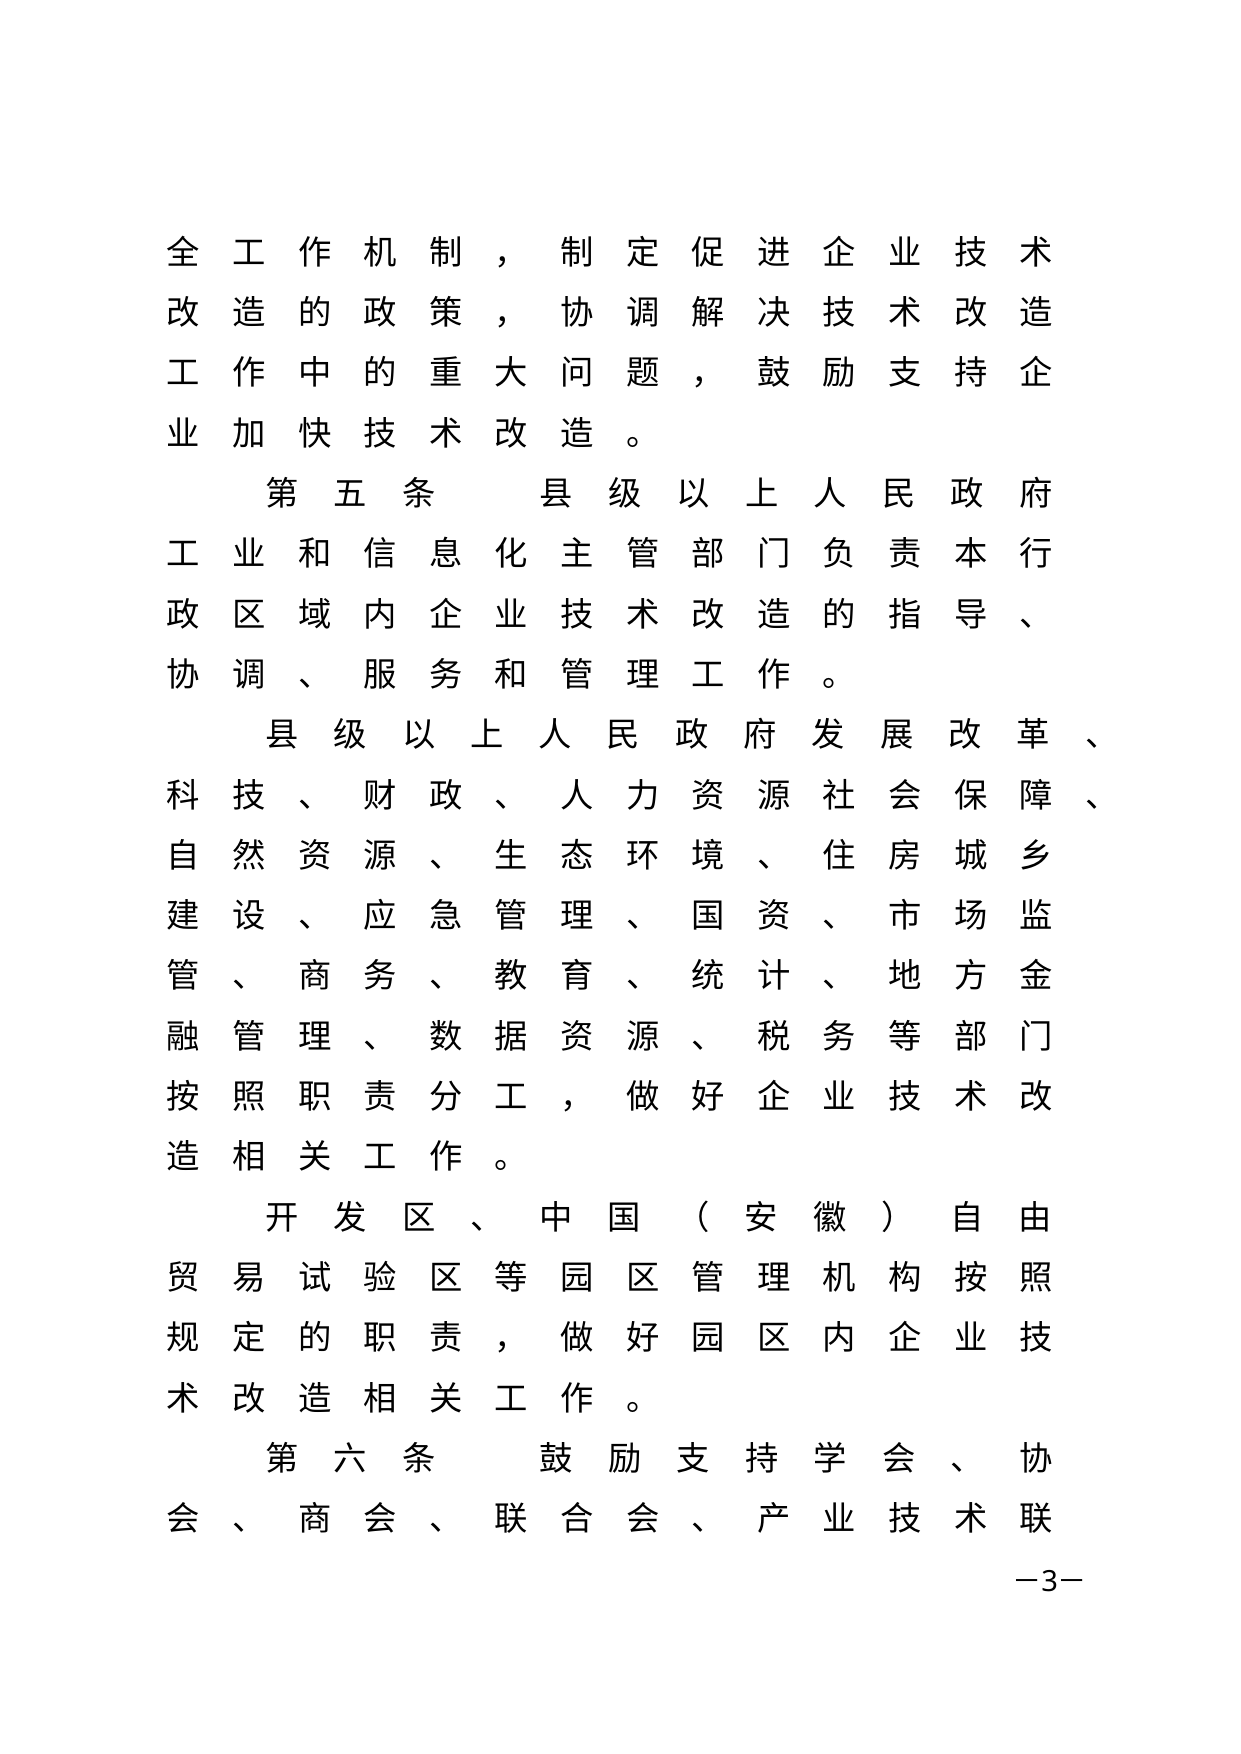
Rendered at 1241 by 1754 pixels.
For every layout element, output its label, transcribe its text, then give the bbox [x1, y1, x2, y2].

text 县级以上人民政府发展改革、科技、财政、人力资源社会保障、自然资源、生态环境、住房城乡建设、应急管理、国资、市场监管、商务、教育、统计、地方金融管理、数据资源、税务等部门按照职责分工，做好企业技术改造相关工作。 [167, 702, 1085, 1184]
text 第四条 县级以上人民政府应当将企业技术改造工作纳入国民经济和社会发展规划，建立健全工作机制，制定促进企业技术改造的政策，协调解决技术改造工作中的重大问题，鼓励支持企业加快技术改造。 [167, 219, 1085, 461]
text 第六条 鼓励支持学会、协会、商会、联合会、产业技术联盟等开展技术交流、人才培训工作，促进行业科技创新和产业创新。 [167, 1426, 1085, 1546]
text 第五条 县级以上人民政府工业和信息化主管部门负责本行政区域内企业技术改造的指导、协调、服务和管理工作。 [167, 461, 1085, 702]
text 开发区、中国（安徽）自由贸易试验区等园区管理机构按照规定的职责，做好园区内企业技术改造相关工作。 [167, 1184, 1085, 1426]
